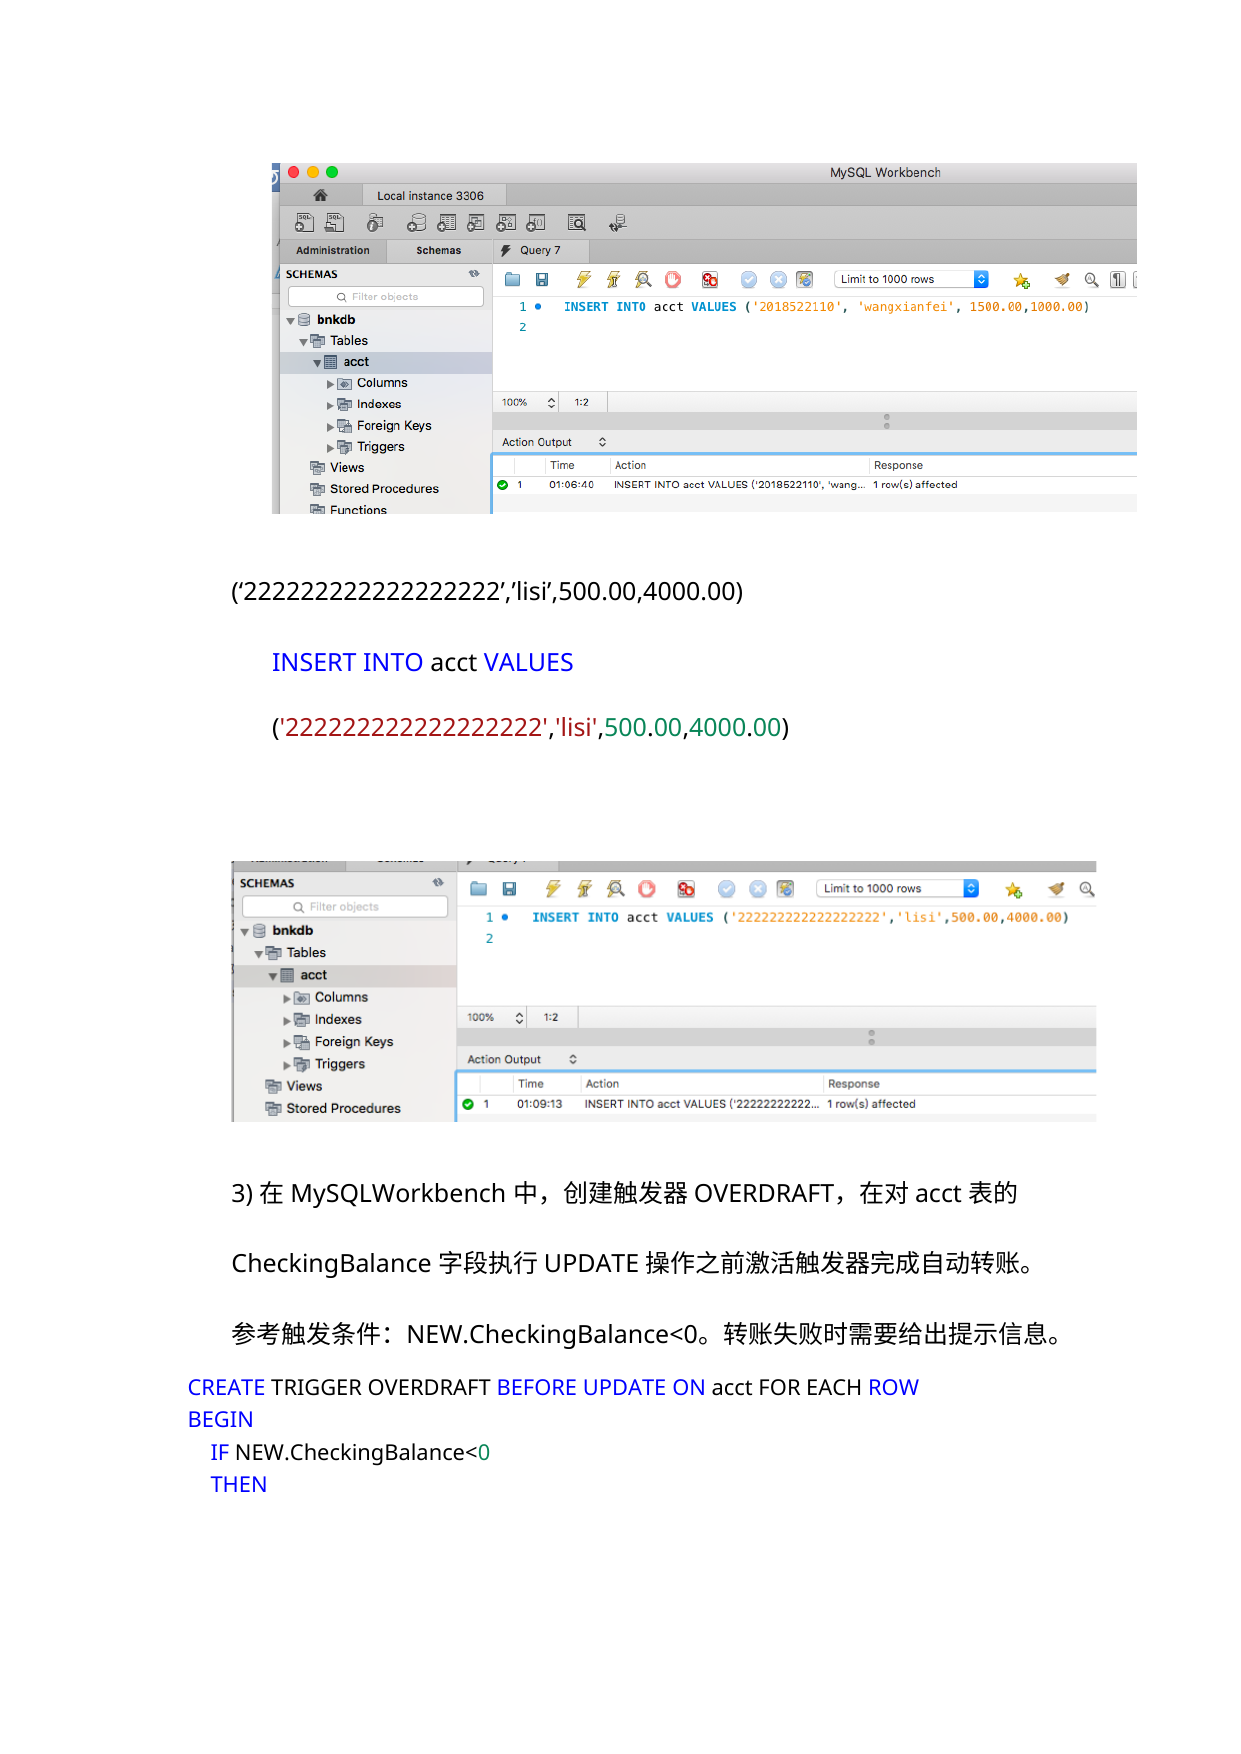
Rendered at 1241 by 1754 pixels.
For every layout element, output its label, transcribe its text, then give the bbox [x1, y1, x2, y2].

picture [271, 163, 1137, 514]
text THEN [187, 1468, 1053, 1500]
text INSERT INTO acct VALUES ('222222222222222222','lisi',500.00,4000.00) [272, 629, 1053, 759]
text (‘222222222222222222’,’lisi’,500.00,4000.00) [231, 559, 1053, 624]
text BEGIN [187, 1403, 1053, 1435]
picture [231, 861, 1097, 1122]
text CheckingBalance 字段执行 UPDATE 操作之前激活触发器完成自动转账。 [231, 1229, 1053, 1294]
text IF NEW.CheckingBalance<0 [187, 1435, 1053, 1468]
text 3) 在 MySQLWorkbench 中，创建触发器 OVERDRAFT，在对 acct 表的 [231, 1159, 1053, 1224]
text CREATE TRIGGER OVERDRAFT BEFORE UPDATE ON acct FOR EACH ROW [187, 1370, 1053, 1403]
text 参考触发条件：NEW.CheckingBalance<0。转账失败时需要给出提示信息。 [231, 1300, 1053, 1365]
